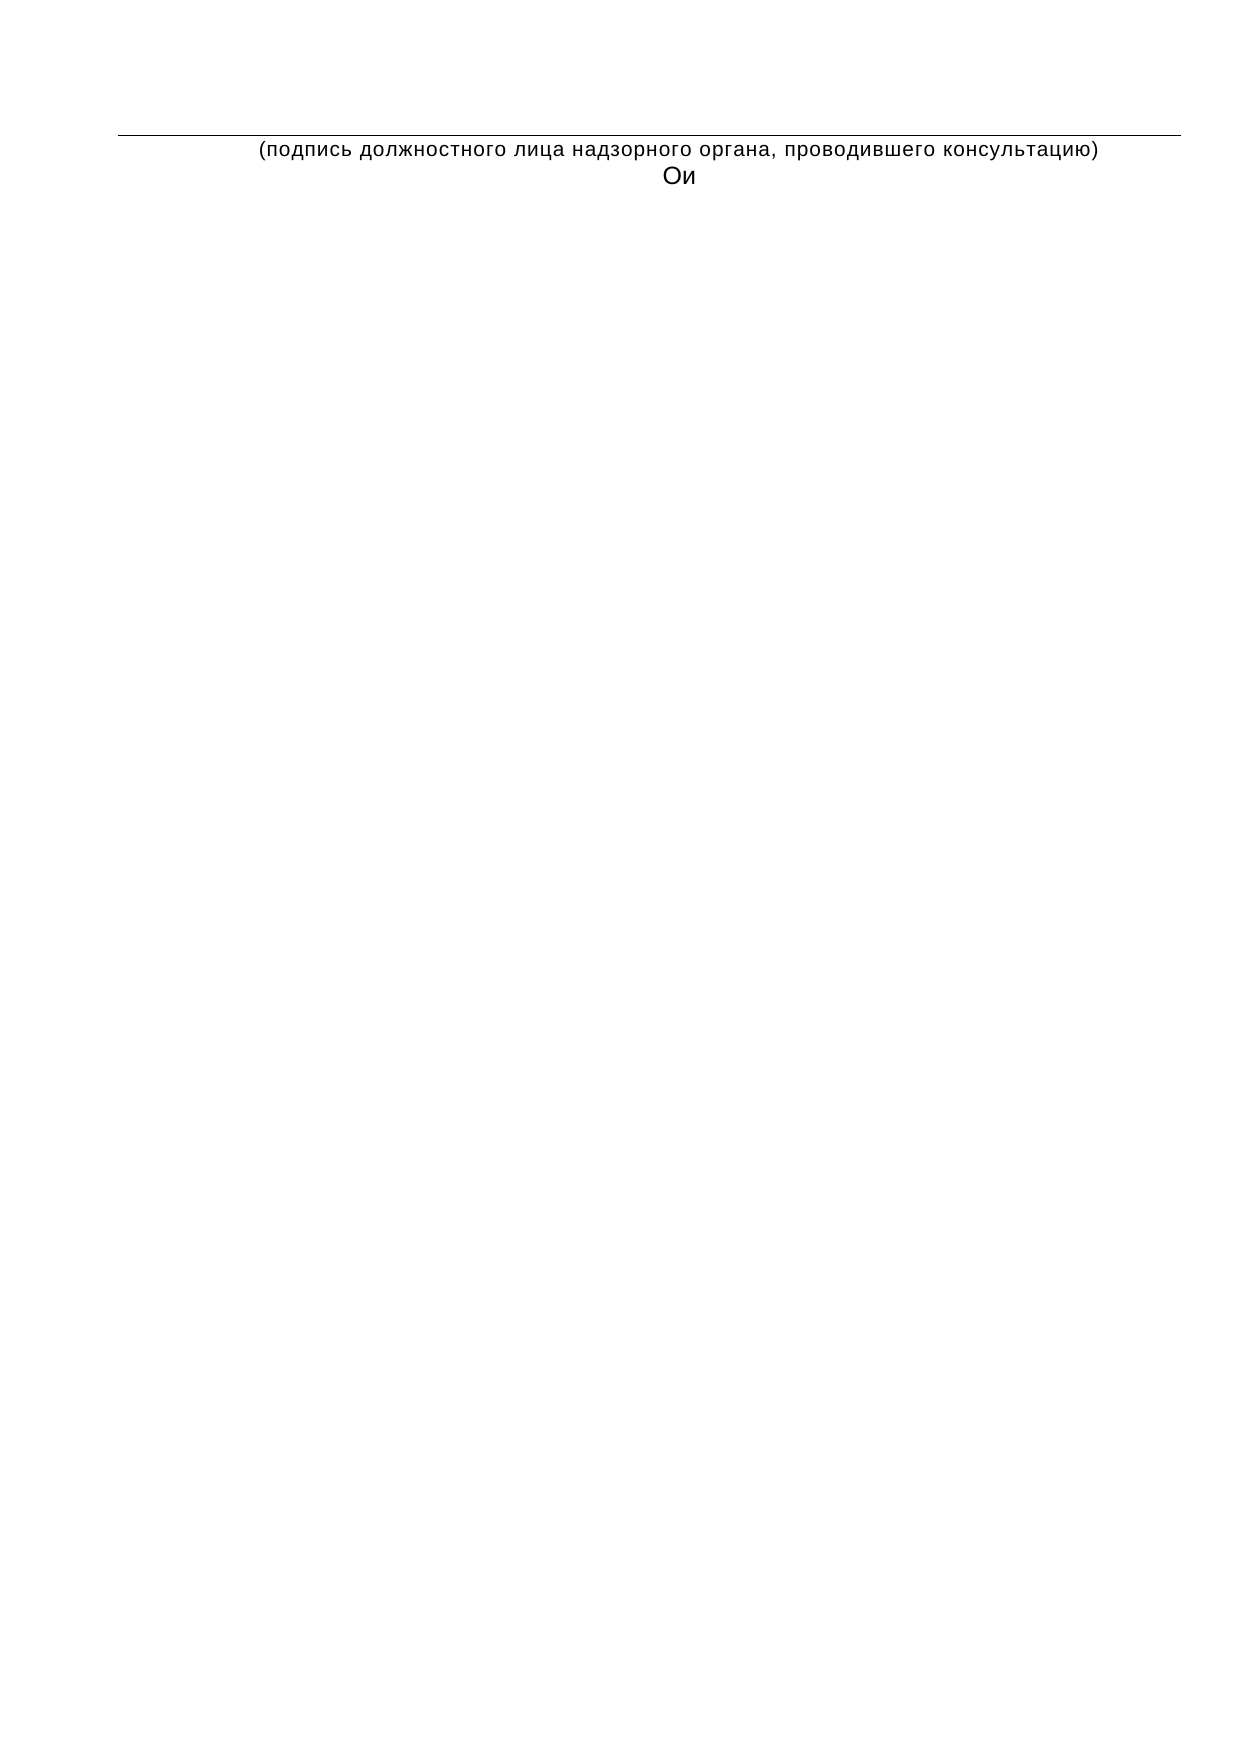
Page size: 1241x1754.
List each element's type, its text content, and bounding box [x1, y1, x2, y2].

text Ои [118, 161, 1181, 190]
text (подпись должностного лица надзорного органа, проводившего консультацию) [118, 137, 1181, 161]
